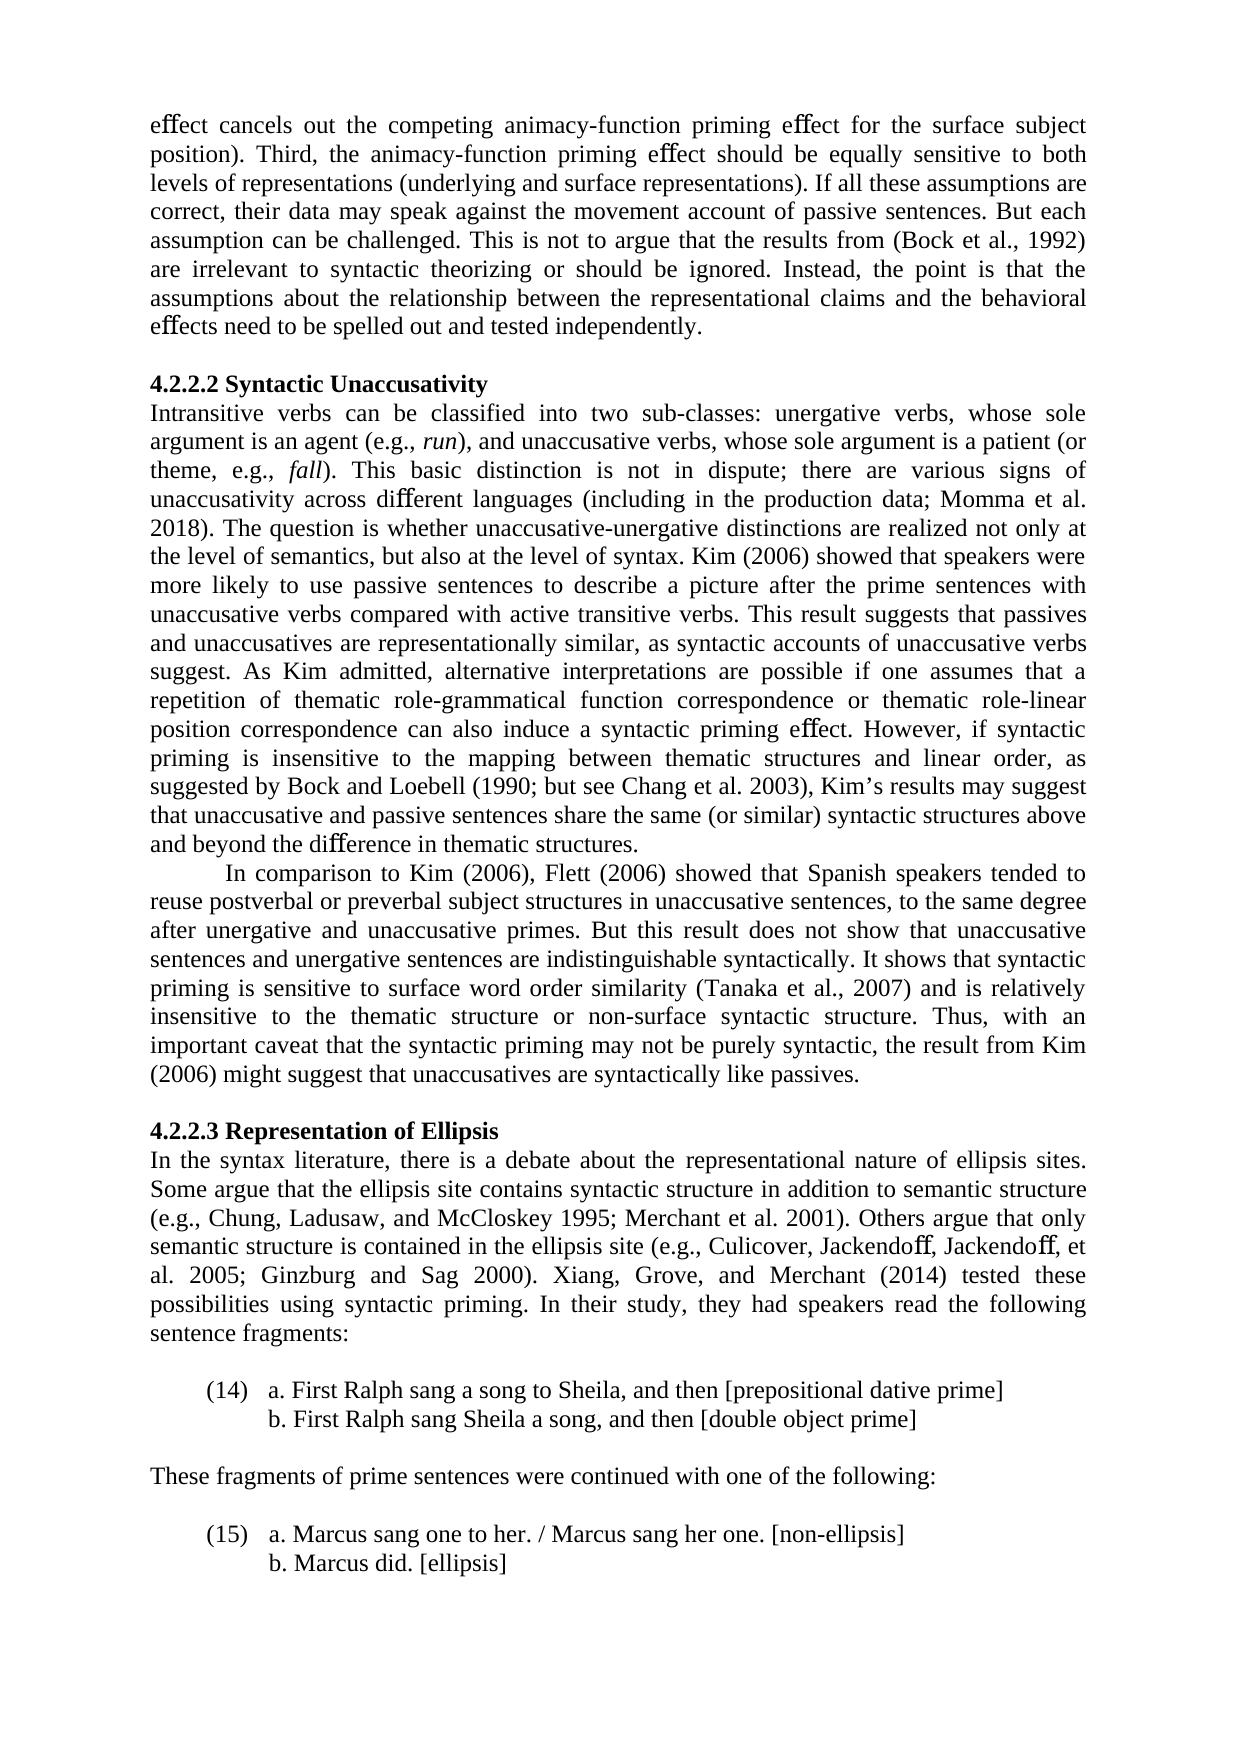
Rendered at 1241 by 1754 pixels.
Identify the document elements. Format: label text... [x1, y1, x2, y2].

text b. Marcus did. [ellipsis] [206, 1548, 1090, 1576]
list a. Marcus sang one to her. / Marcus sang her one. [non-ellipsis] [150, 1519, 1090, 1548]
text b. First Ralph sang Sheila a song, and then [double object prime] [206, 1404, 1017, 1433]
list a. First Ralph sang a song to Sheila, and then [prepositional dative prime] [150, 1375, 1017, 1404]
text In comparison to Kim (2006), Flett (2006) showed that Spanish speakers tended to reuse postverbal or preverbal subject structures in unaccusative sentences, to the same degree after unergative and unaccusative primes. But this result does not show that unaccusative sentences and unergative sentences are indistinguishable syntactically. It shows that syntactic priming is sensitive to surface word order similarity (Tanaka et al., 2007) and is relatively insensitive to the thematic structure or non-surface syntactic structure. Thus, with an important caveat that the syntactic priming may not be purely syntactic, the result from Kim (2006) might suggest that unaccusatives are syntactically like passives. [150, 858, 1087, 1088]
text These fragments of prime sentences were continued with one of the following: [150, 1461, 1090, 1490]
text 4.2.2.3 Representation of Ellipsis [150, 1116, 1087, 1145]
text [150, 110, 1087, 340]
text 4.2.2.2 Syntactic Unaccusativity [150, 369, 1087, 398]
text In the syntax literature, there is a debate about the representational nature of ellipsis sites. Some argue that the ellipsis site contains syntactic structure in addition to semantic structure (e.g., Chung, Ladusaw, and McCloskey 1995; Merchant et al. 2001). Others argue that only semantic structure is contained in the ellipsis site (e.g., Culicover, Jackendoﬀ, Jackendoﬀ, et al. 2005; Ginzburg and Sag 2000). Xiang, Grove, and Merchant (2014) tested these possibilities using syntactic priming. In their study, they had speakers read the following sentence fragments: [150, 1145, 1087, 1346]
text Intransitive verbs can be classified into two sub-classes: unergative verbs, whose sole argument is an agent (e.g., run), and unaccusative verbs, whose sole argument is a patient (or theme, e.g., fall). This basic distinction is not in dispute; there are various signs of unaccusativity across diﬀerent languages (including in the production data; Momma et al. 2018). The question is whether unaccusative-unergative distinctions are realized not only at the level of semantics, but also at the level of syntax. Kim (2006) showed that speakers were more likely to use passive sentences to describe a picture after the prime sentences with unaccusative verbs compared with active transitive verbs. This result suggests that passives and unaccusatives are representationally similar, as syntactic accounts of unaccusative verbs suggest. As Kim admitted, alternative interpretations are possible if one assumes that a repetition of thematic role-grammatical function correspondence or thematic role-linear position correspondence can also induce a syntactic priming eﬀect. However, if syntactic priming is insensitive to the mapping between thematic structures and linear order, as suggested by Bock and Loebell (1990; but see Chang et al. 2003), Kim’s results may suggest that unaccusative and passive sentences share the same (or similar) syntactic structures above and beyond the diﬀerence in thematic structures. [150, 398, 1087, 858]
